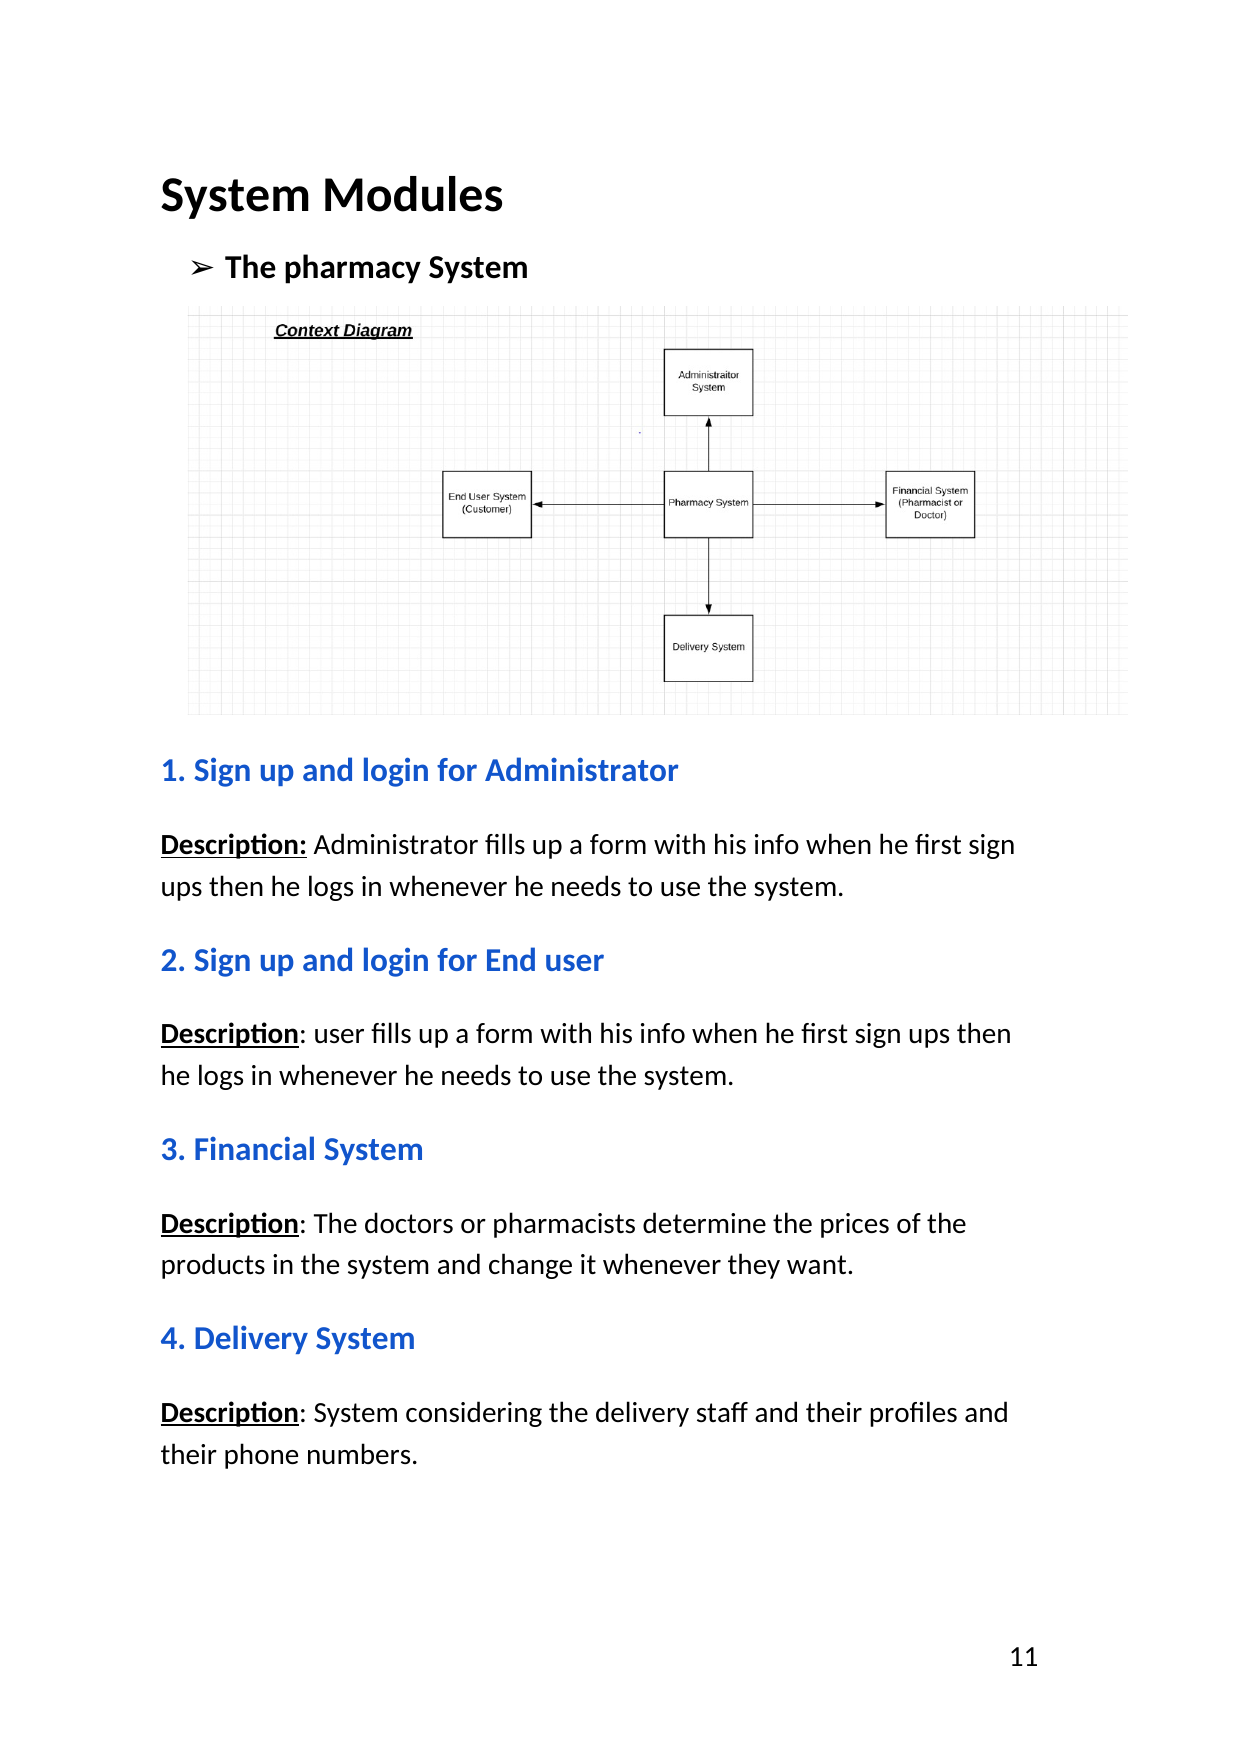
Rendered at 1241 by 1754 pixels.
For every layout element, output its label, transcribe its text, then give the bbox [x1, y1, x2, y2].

text 3. Financial System [160, 1128, 1038, 1169]
text 1. Sign up and login for Administrator [160, 749, 1038, 790]
list The pharmacy System [187, 246, 1038, 287]
text Description: The doctors or pharmacists determine the prices of the products in the system and change it whenever they want. [160, 1205, 1038, 1282]
text Description: System considering the delivery staff and their profiles and their phone numbers. [160, 1394, 1038, 1471]
text Description: Administrator fills up a form with his info when he first sign ups then he logs in whenever he needs to use the system. [160, 826, 1038, 903]
text 2. Sign up and login for End user [160, 939, 1038, 979]
subtitle System Modules [160, 162, 1038, 223]
text Description: user fills up a form with his info when he first sign ups then he logs in whenever he needs to use the system. [160, 1016, 1038, 1093]
picture [187, 306, 1128, 715]
text 4. Delivery System [160, 1317, 1038, 1358]
